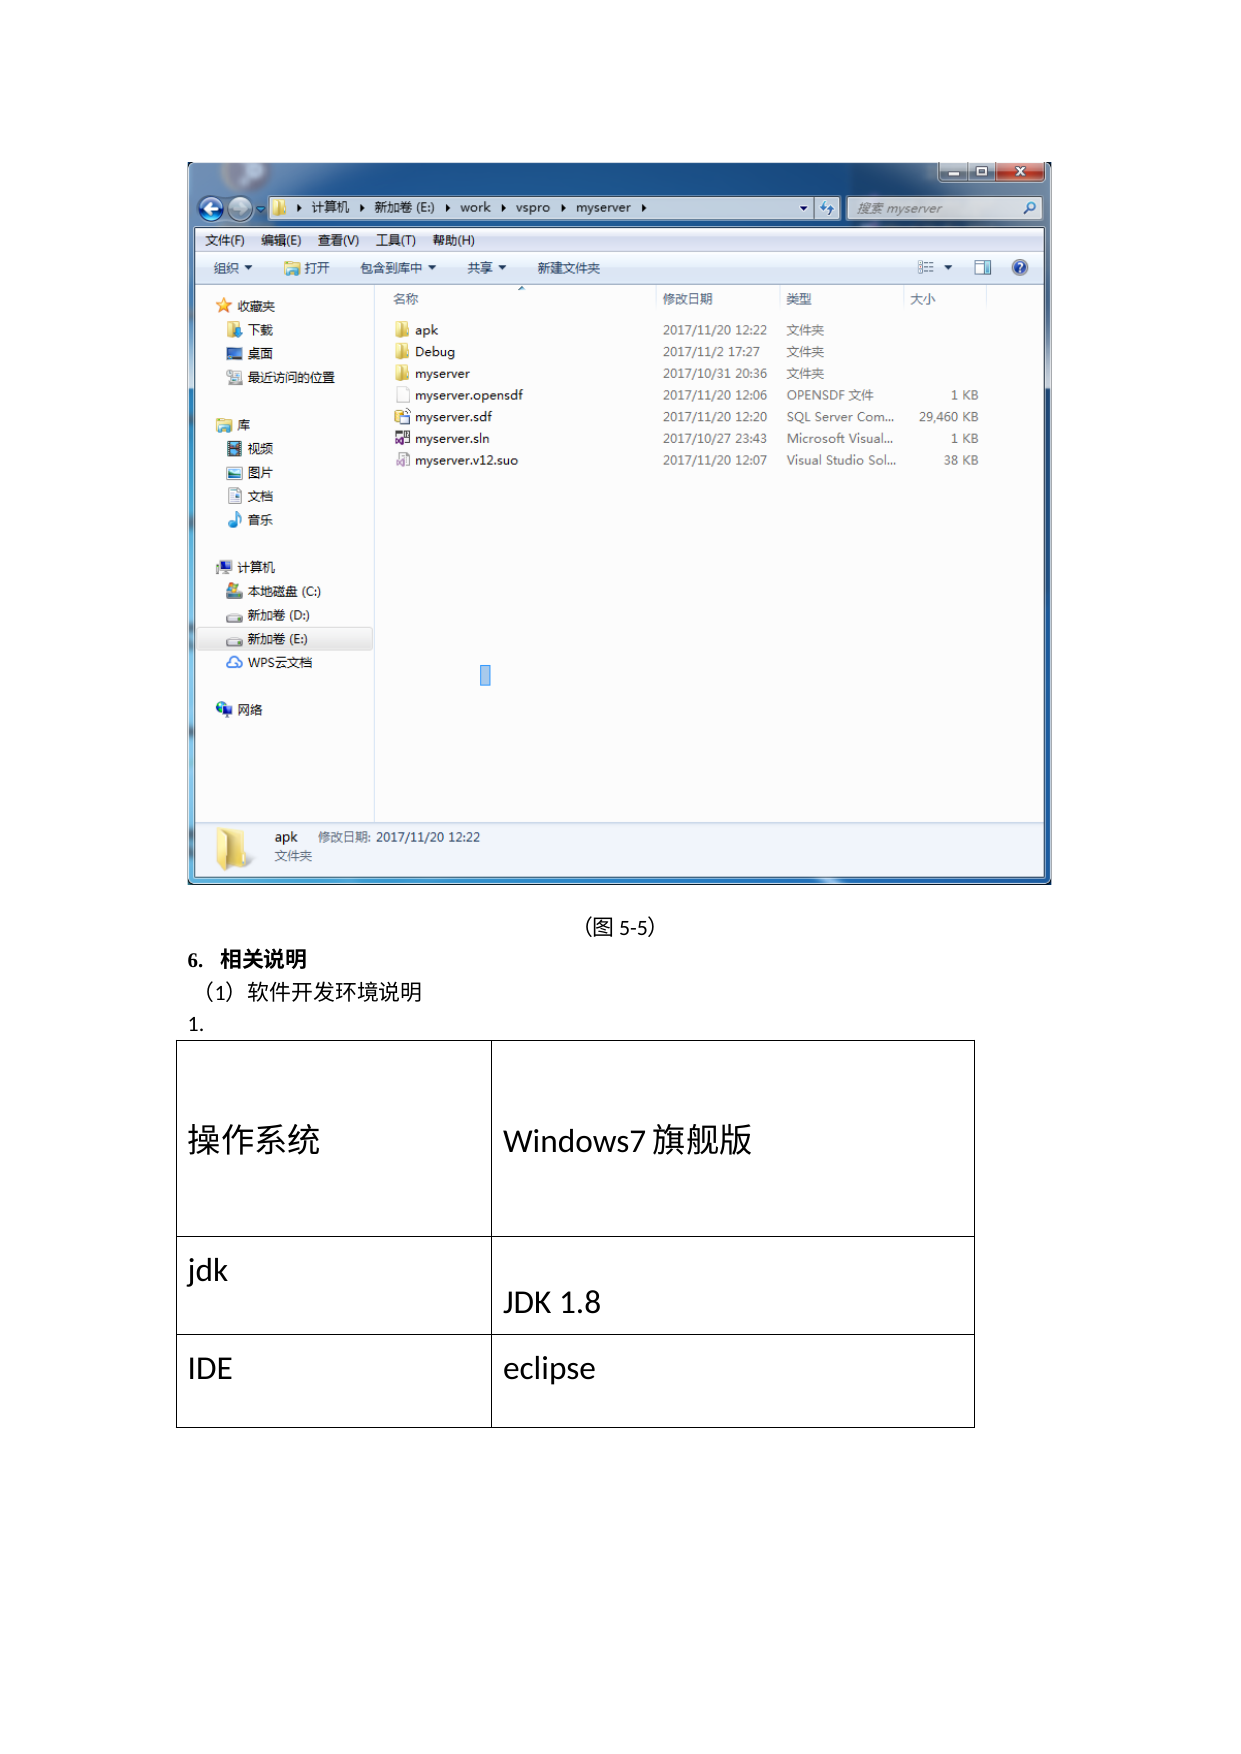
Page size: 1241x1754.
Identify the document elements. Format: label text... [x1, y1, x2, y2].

picture [187, 162, 1052, 885]
table_cell jdk [177, 1237, 491, 1334]
table_header 操作系统 [177, 1041, 491, 1236]
list （1）软件开发环境说明 [187, 974, 1053, 1007]
table_cell eclipse [492, 1335, 974, 1427]
list 相关说明 [187, 942, 1053, 974]
list （图5-5） [187, 909, 1053, 942]
list 1. [187, 1007, 1053, 1039]
table_cell JDK 1.8 [492, 1237, 974, 1334]
table_cell IDE [177, 1335, 491, 1427]
table_header Windows7旗舰版 [492, 1041, 974, 1236]
